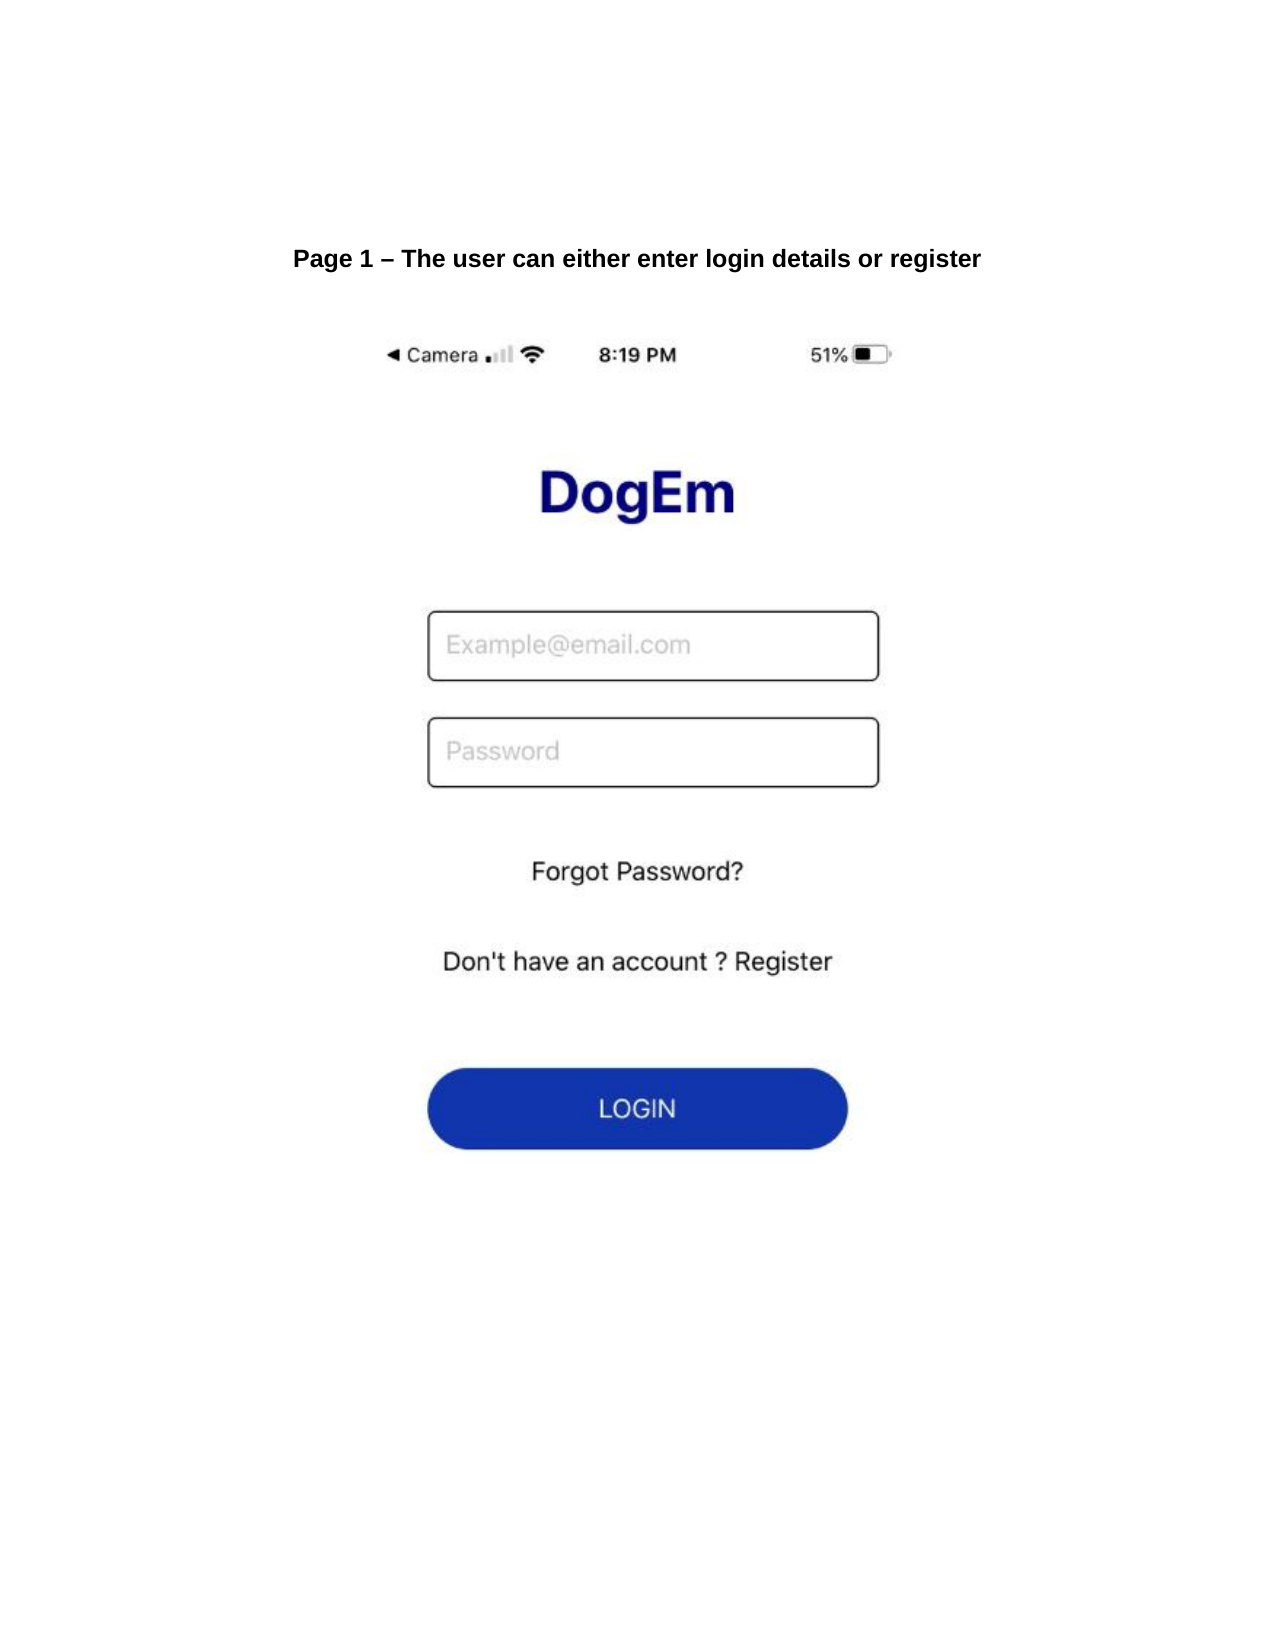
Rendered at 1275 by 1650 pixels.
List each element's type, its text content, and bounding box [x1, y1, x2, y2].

text Page 1 – The user can either enter login details or register [150, 244, 1125, 272]
